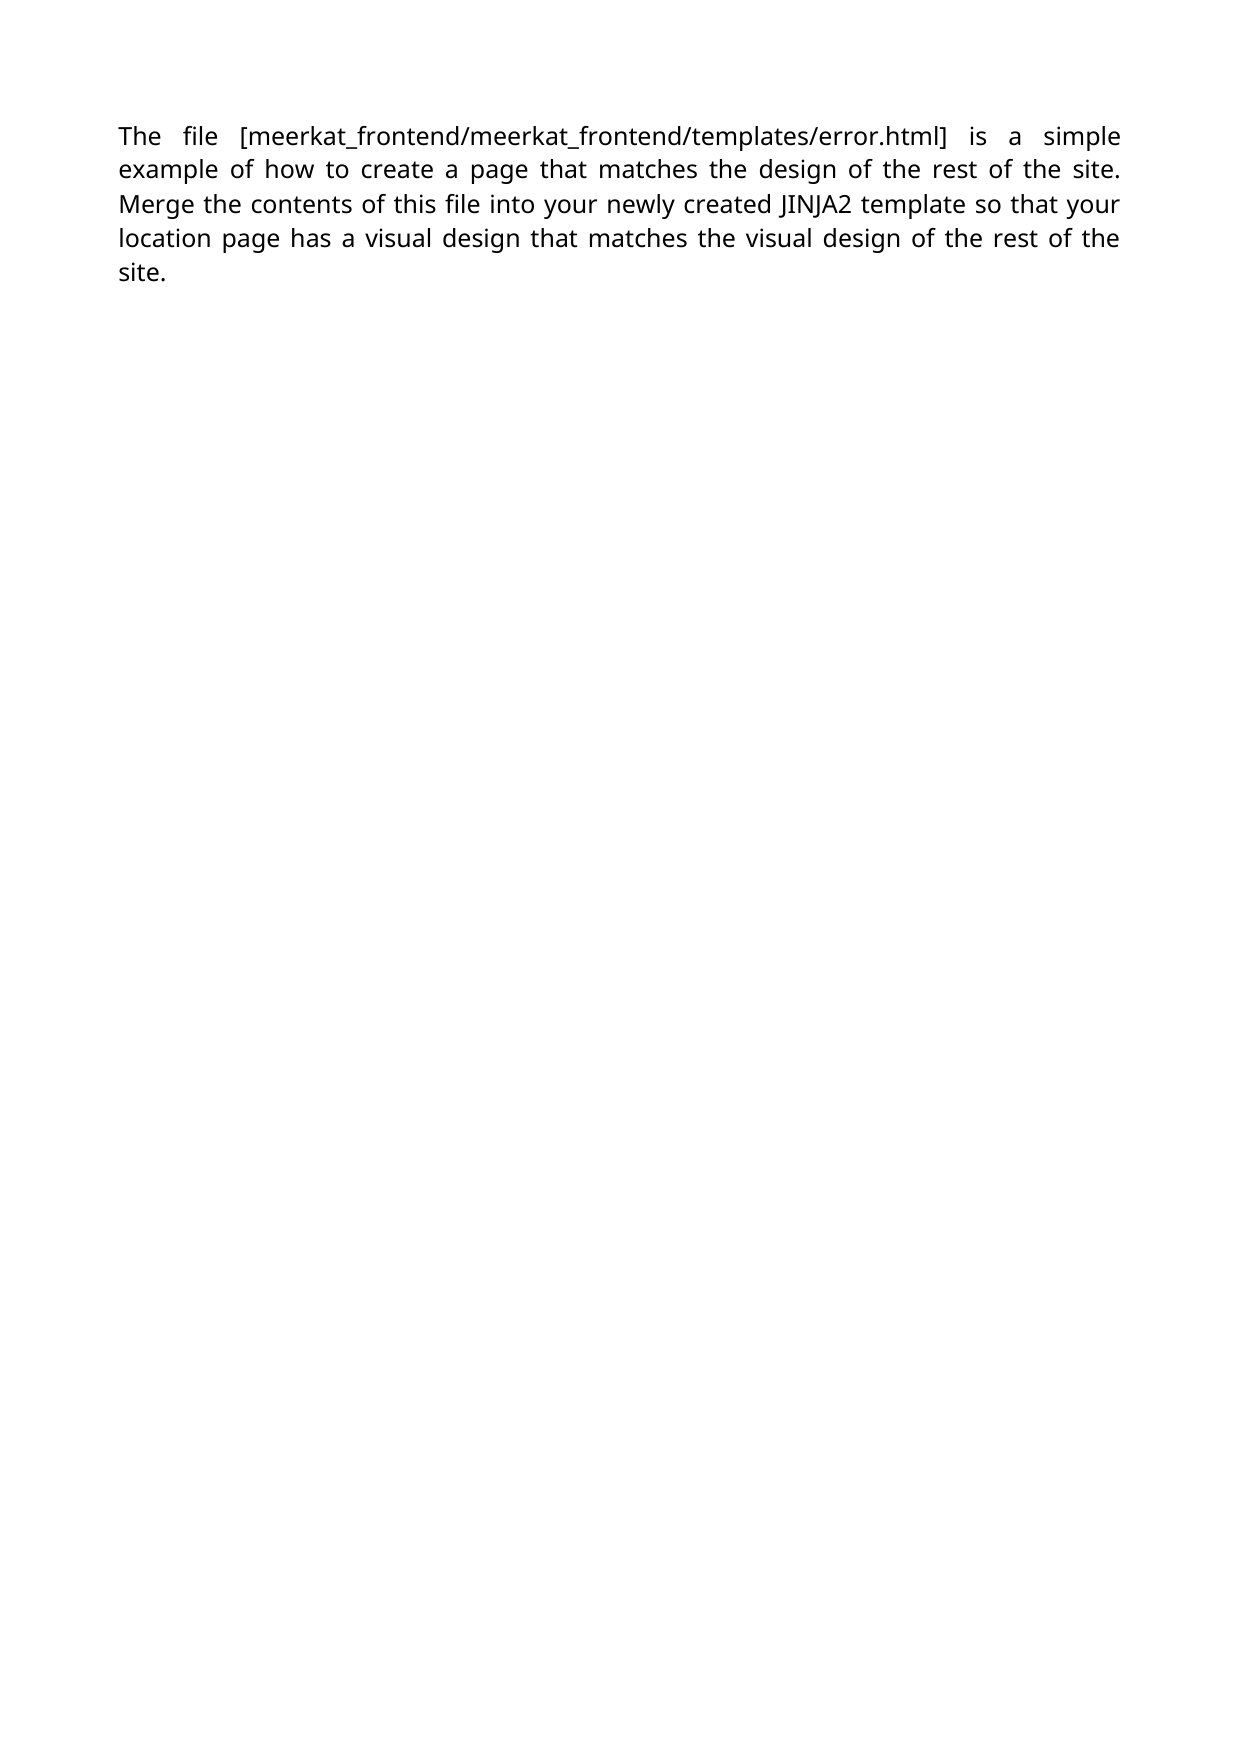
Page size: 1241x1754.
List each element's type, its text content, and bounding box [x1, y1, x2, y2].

text The file [meerkat_frontend/meerkat_frontend/templates/error.html] is a simple example of how to create a page that matches the design of the rest of the site. Merge the contents of this file into your newly created JINJA2 template so that your location page has a visual design that matches the visual design of the rest of the site. [118, 118, 1122, 288]
